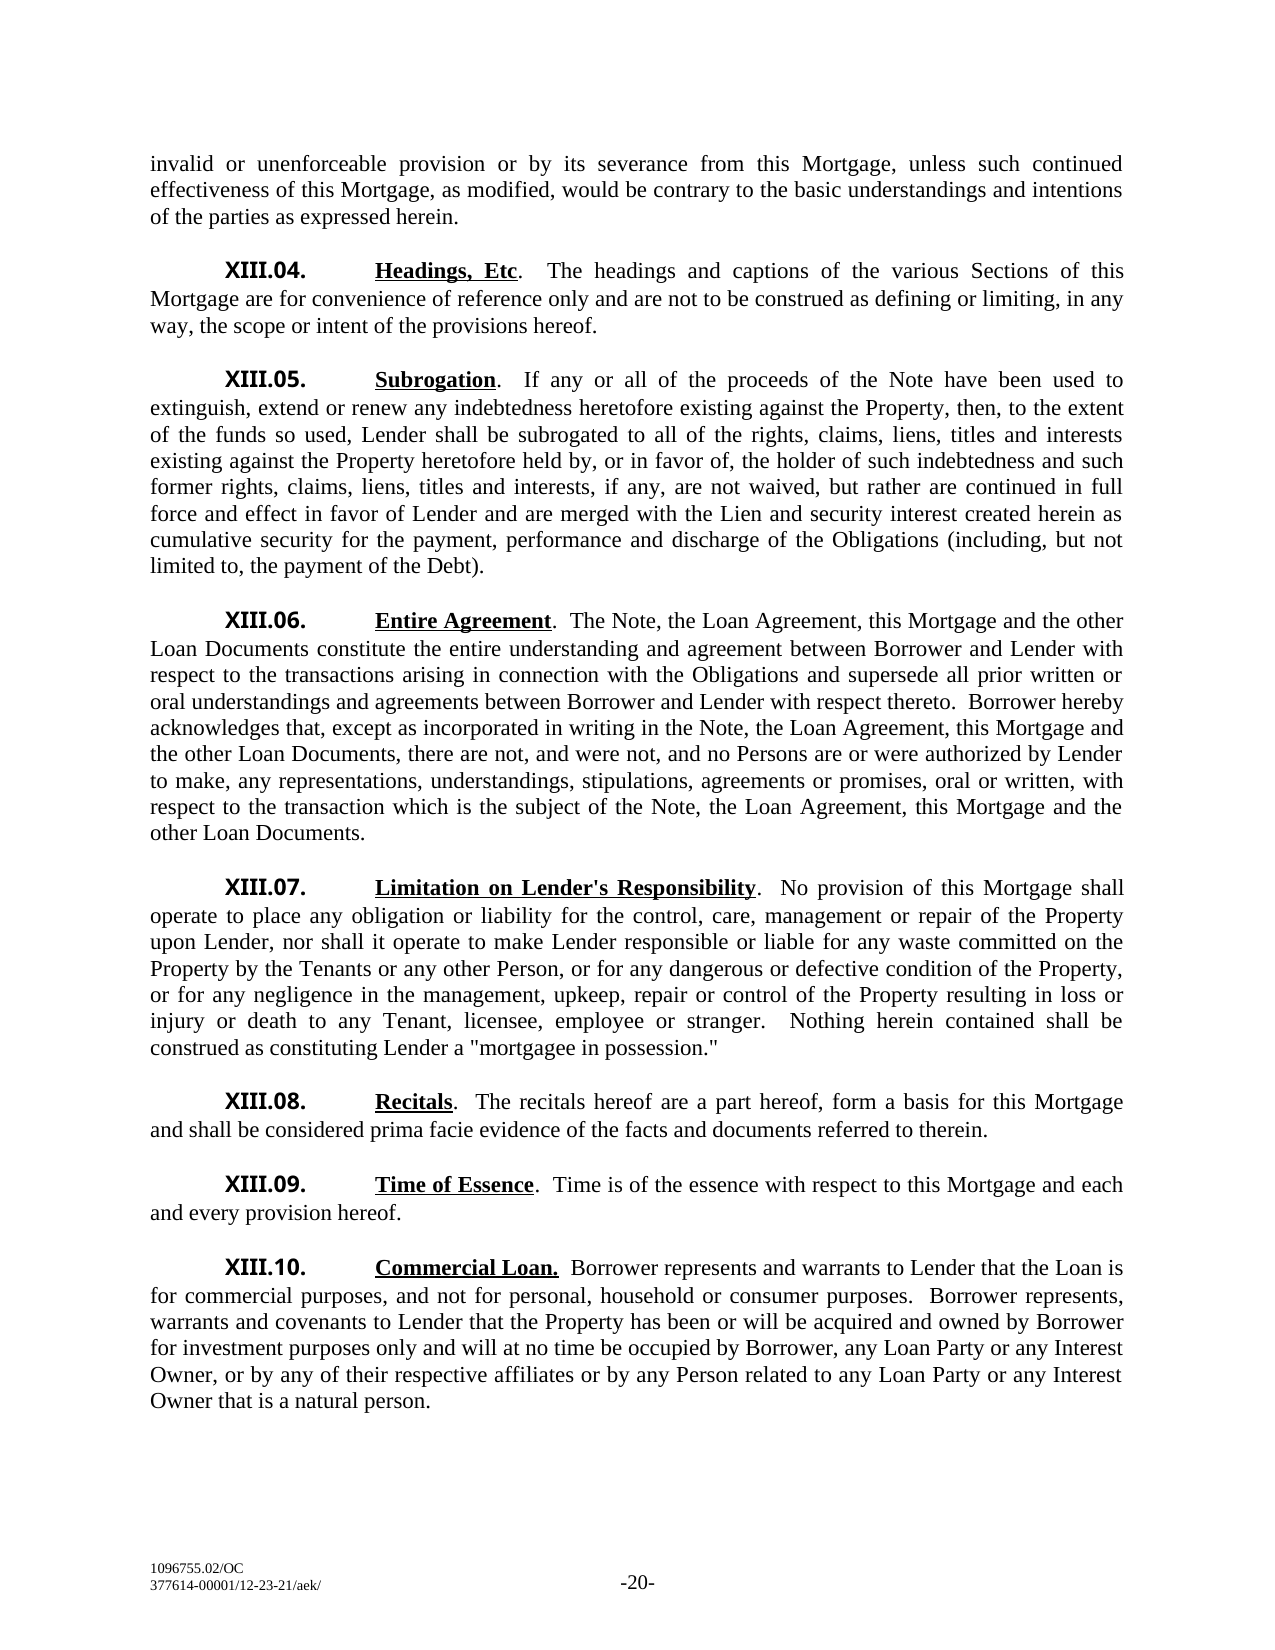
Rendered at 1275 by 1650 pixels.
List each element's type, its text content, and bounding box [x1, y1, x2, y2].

subtitle Headings, Etc. The headings and captions of the various Sections of this Mortgage are for convenience of reference only and are not to be construed as defining or limiting, in any way, the scope or intent of the provisions hereof. [150, 254, 1125, 338]
subtitle Recitals. The recitals hereof are a part hereof, form a basis for this Mortgage and shall be considered prima facie evidence of the facts and documents referred to therein. [150, 1085, 1125, 1143]
subtitle Entire Agreement. The Note, the Loan Agreement, this Mortgage and the other Loan Documents constitute the entire understanding and agreement between Borrower and Lender with respect to the transactions arising in connection with the Obligations and supersede all prior written or oral understandings and agreements between Borrower and Lender with respect thereto. Borrower hereby acknowledges that, except as incorporated in writing in the Note, the Loan Agreement, this Mortgage and the other Loan Documents, there are not, and were not, and no Persons are or were authorized by Lender to make, any representations, understandings, stipulations, agreements or promises, oral or written, with respect to the transaction which is the subject of the Note, the Loan Agreement, this Mortgage and the other Loan Documents. [150, 604, 1125, 846]
subtitle Commercial Loan. Borrower represents and warrants to Lender that the Loan is for commercial purposes, and not for personal, household or consumer purposes. Borrower represents, warrants and covenants to Lender that the Property has been or will be acquired and owned by Borrower for investment purposes only and will at no time be occupied by Borrower, any Loan Party or any Interest Owner, or by any of their respective affiliates or by any Person related to any Loan Party or any Interest Owner that is a natural person. [150, 1250, 1125, 1413]
subtitle Time of Essence. Time is of the essence with respect to this Mortgage and each and every provision hereof. [150, 1168, 1125, 1225]
subtitle Limitation on Lender's Responsibility. No provision of this Mortgage shall operate to place any obligation or liability for the control, care, management or repair of the Property upon Lender, nor shall it operate to make Lender responsible or liable for any waste committed on the Property by the Tenants or any other Person, or for any dangerous or defective condition of the Property, or for any negligence in the management, upkeep, repair or control of the Property resulting in loss or injury or death to any Tenant, licensee, employee or stranger. Nothing herein contained shall be construed as constituting Lender a "mortgagee in possession." [150, 871, 1125, 1060]
subtitle Subrogation. If any or all of the proceeds of the Note have been used to extinguish, extend or renew any indebtedness heretofore existing against the Property, then, to the extent of the funds so used, Lender shall be subrogated to all of the rights, claims, liens, titles and interests existing against the Property heretofore held by, or in favor of, the holder of such indebtedness and such former rights, claims, liens, titles and interests, if any, are not waived, but rather are continued in full force and effect in favor of Lender and are merged with the Lien and security interest created herein as cumulative security for the payment, performance and discharge of the Obligations (including, but not limited to, the payment of the Debt). [150, 363, 1125, 579]
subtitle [150, 150, 1125, 229]
